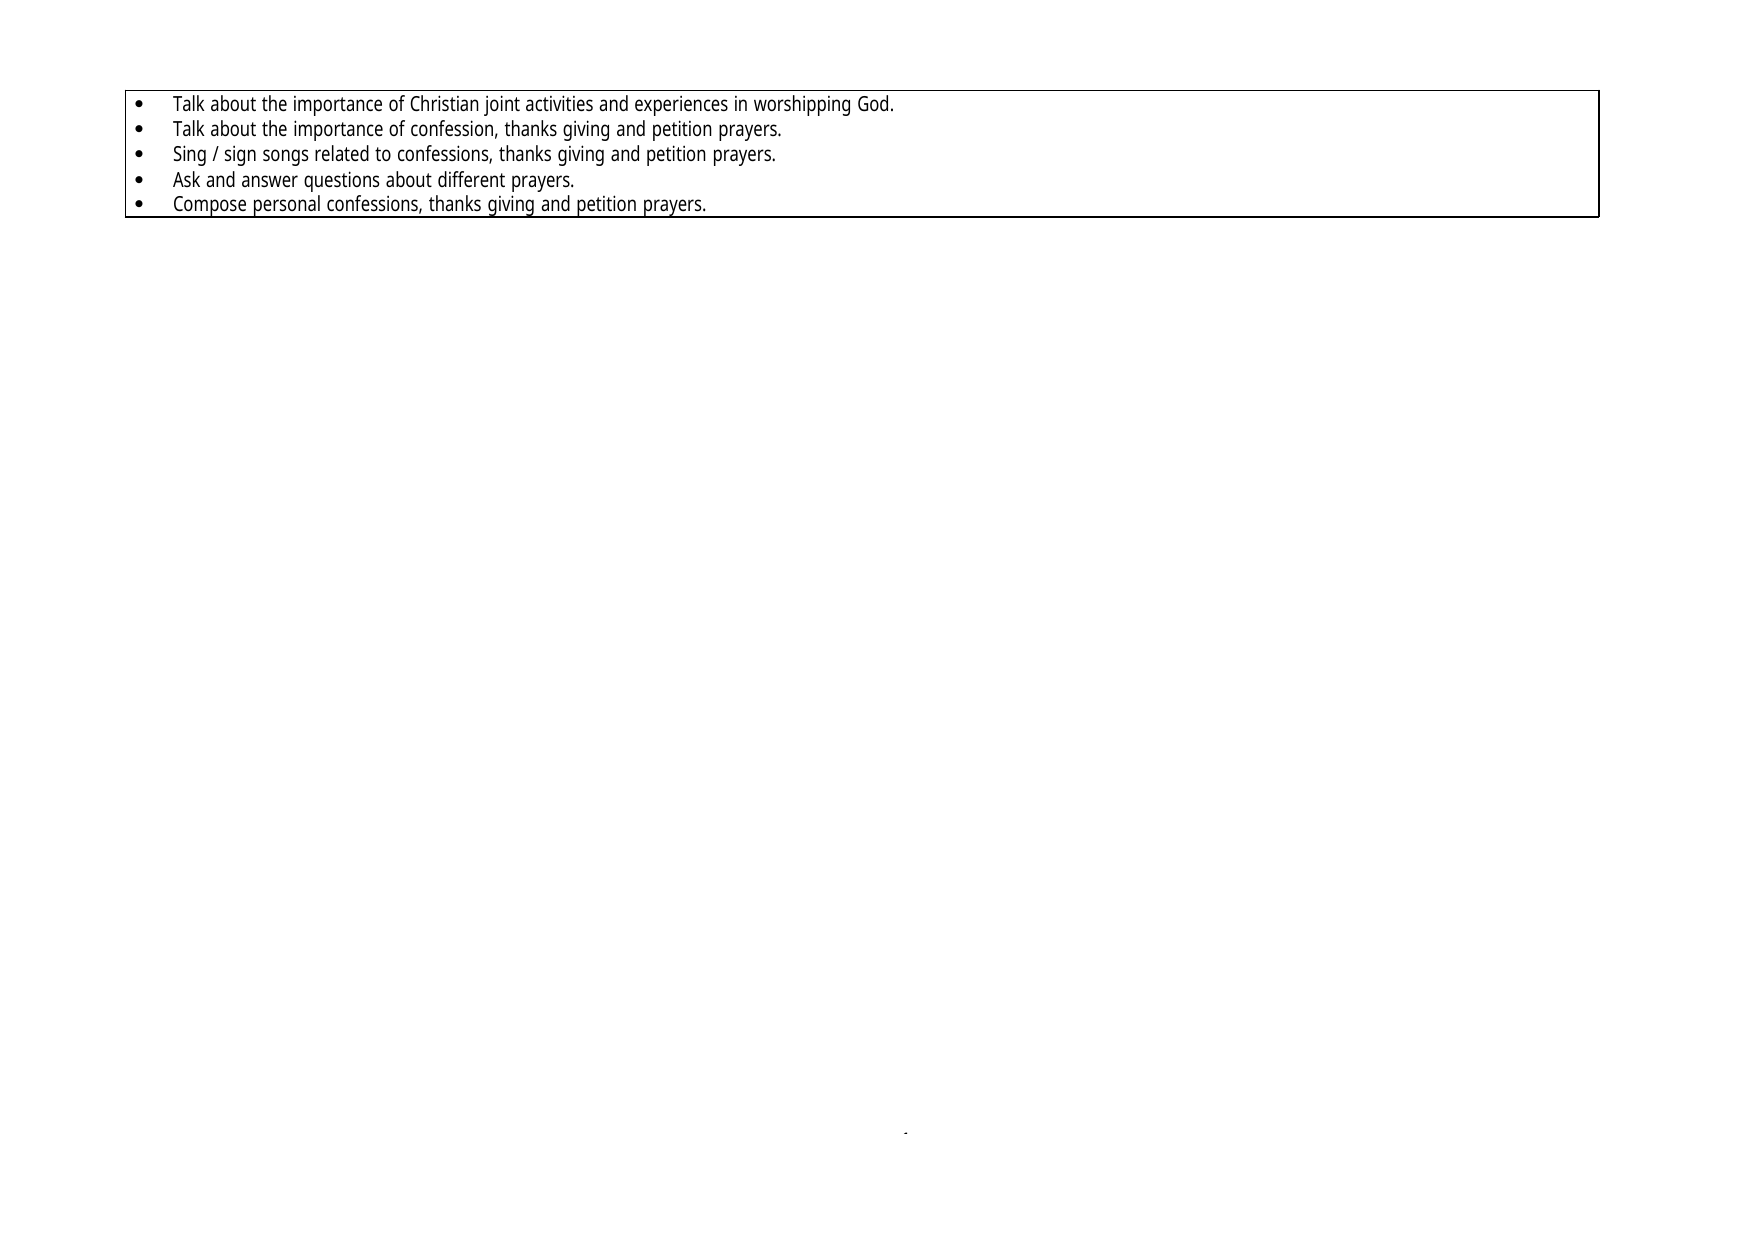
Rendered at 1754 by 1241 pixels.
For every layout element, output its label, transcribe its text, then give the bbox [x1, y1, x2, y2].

table_cell Talk about the importance of Christian joint activities and experiences in worshipping God. Talk about the importance of confession, thanks giving and petition prayers. Sing / sign songs related to confessions, thanks giving and petition prayers. Ask and answer questions about different prayers. Compose personal confessions, thanks giving and petition prayers. [126, 91, 1598, 216]
